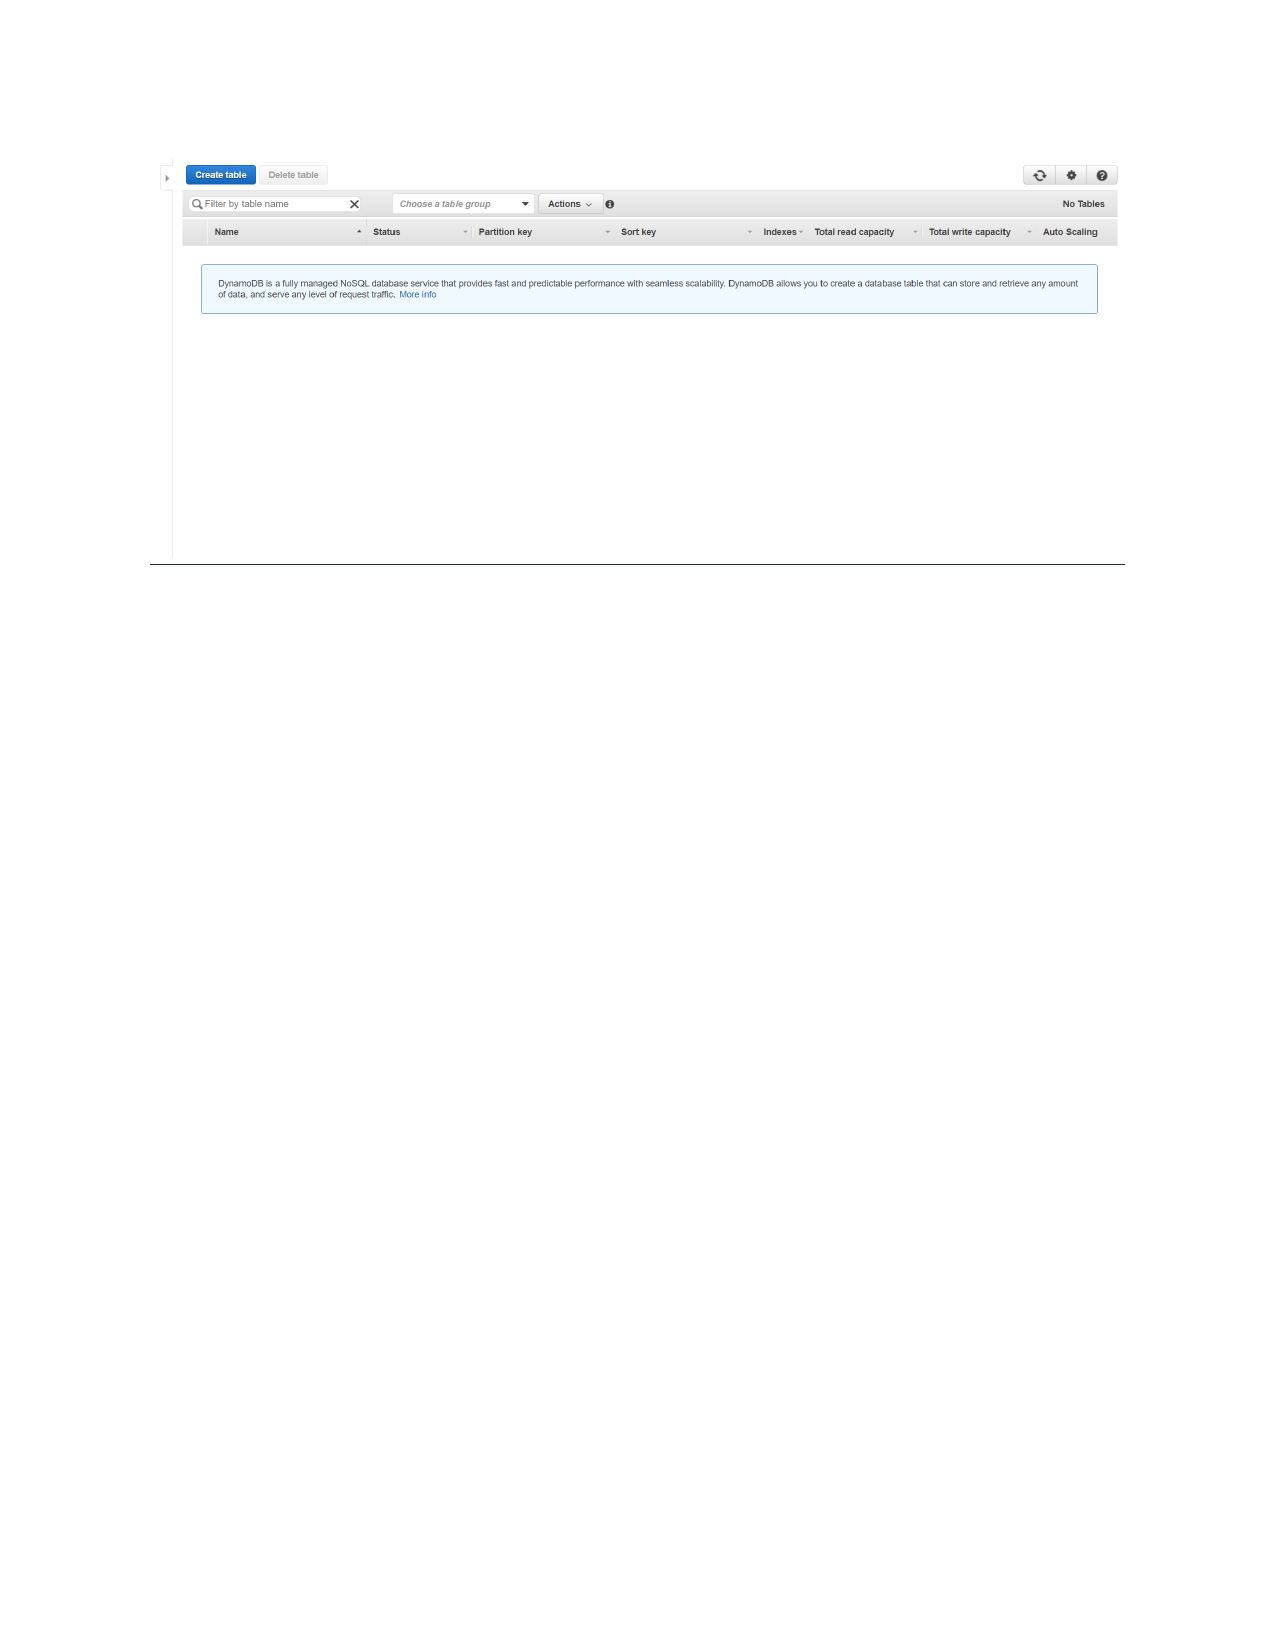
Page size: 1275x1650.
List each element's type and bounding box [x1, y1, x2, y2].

picture [150, 150, 1125, 565]
